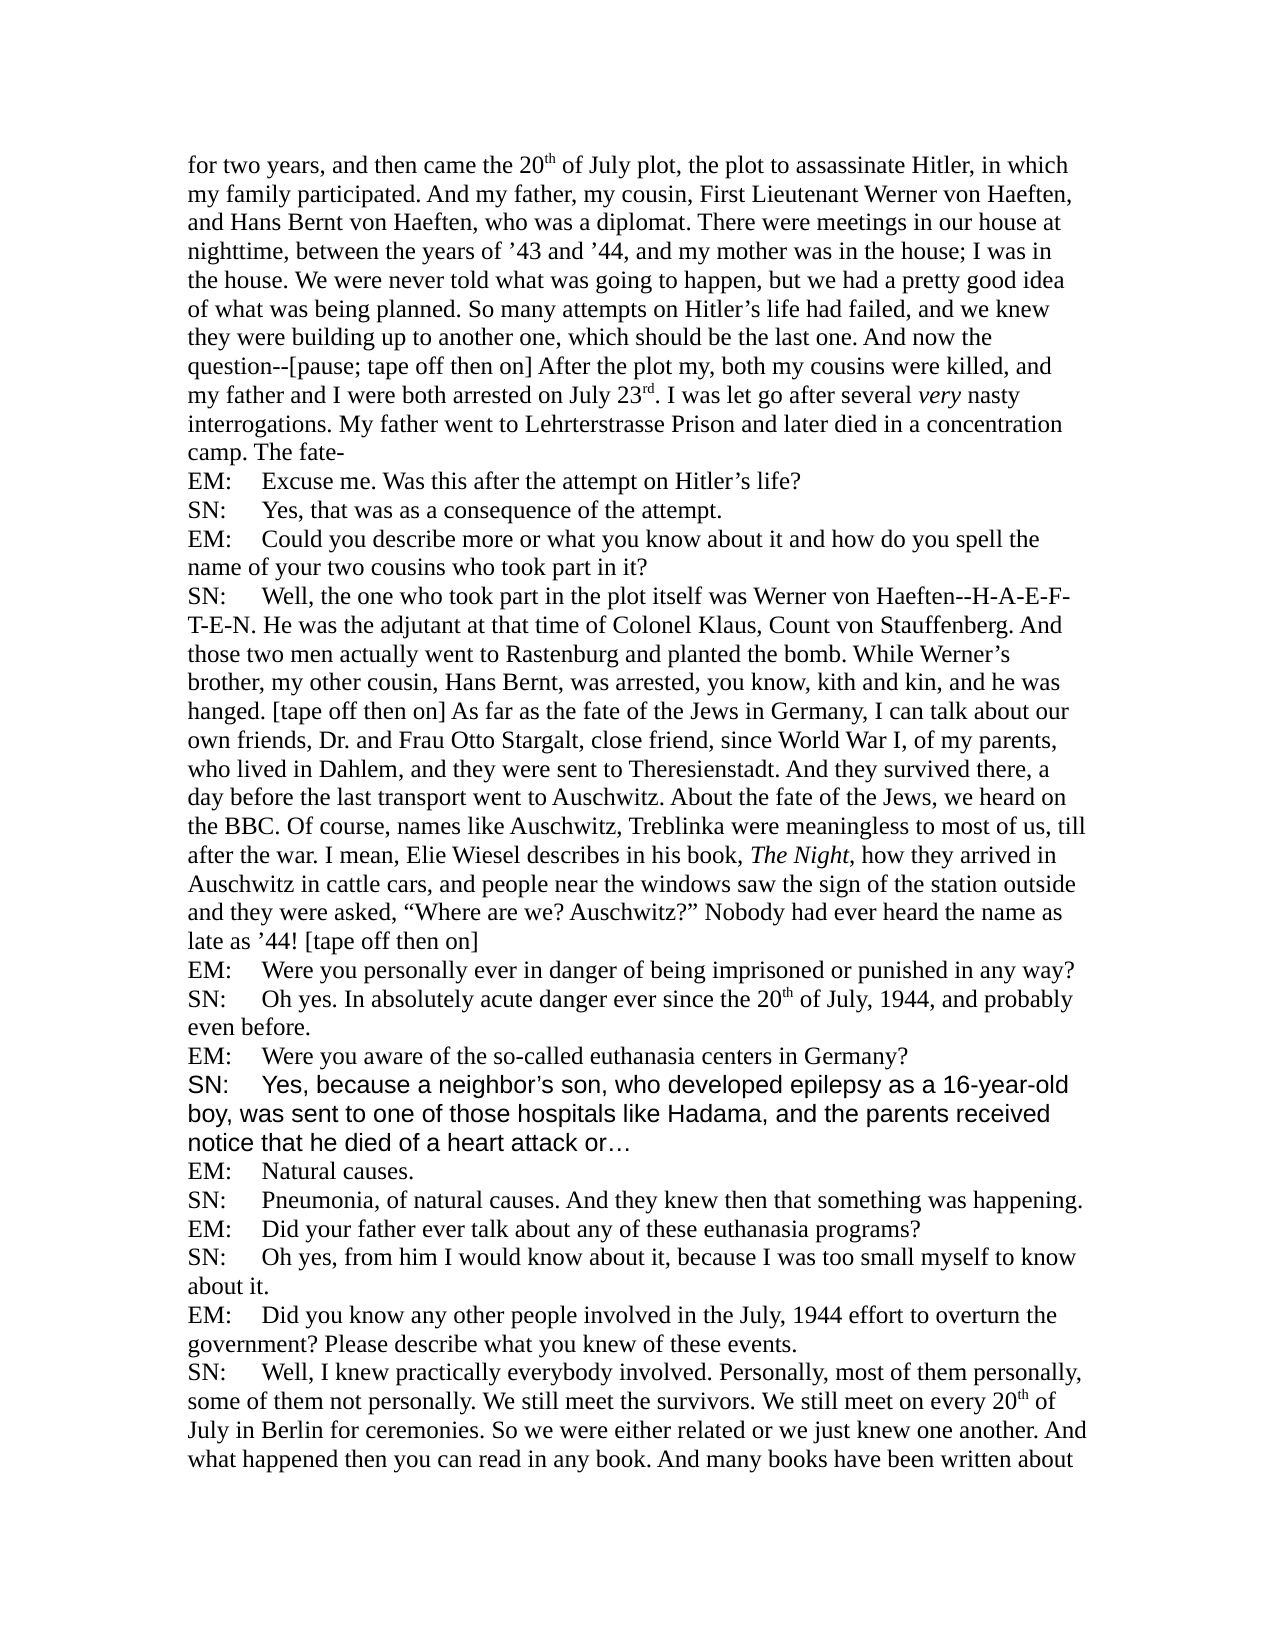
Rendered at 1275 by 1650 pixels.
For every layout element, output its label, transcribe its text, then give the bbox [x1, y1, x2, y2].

text SN: Yes, because a neighbor’s son, who developed epilepsy as a 16-year-old boy, was sent to one of those hospitals like Hadama, and the parents received notice that he died of a heart attack or… [187, 1099, 1087, 1185]
text EM: Were you aware of the so-called euthanasia centers in Germany? [187, 1070, 1087, 1099]
text SN: Yes, that was as a consequence of the attempt. [187, 524, 1087, 552]
text EM: Natural causes. [187, 1185, 1087, 1214]
text EM: Were you personally ever in danger of being imprisoned or punished in any way? [187, 984, 1087, 1012]
text EM: Did you know any other people involved in the July, 1944 effort to overturn the government? Please describe what you knew of these events. [187, 1329, 1087, 1386]
text EM: Excuse me. Was this after the attempt on Hitler’s life? [187, 495, 1087, 524]
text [187, 1386, 1087, 1472]
text EM: Did your father ever talk about any of these euthanasia programs? [187, 1242, 1087, 1271]
text SN: Pneumonia, of natural causes. And they knew then that something was happening. [187, 1214, 1087, 1242]
text SN: Oh yes. In absolutely acute danger ever since the 20th of July, 1944, and probably even before. [187, 1012, 1087, 1070]
text EM: Could you describe more or what you know about it and how do you spell the name of your two cousins who took part in it? [187, 552, 1087, 610]
text SN: Well, the one who took part in the plot itself was Werner von Haeften--H-A-E-F-T-E-N. He was the adjutant at that time of Colonel Klaus, Count von Stauffenberg. And those two men actually went to Rastenburg and planted the bomb. While Werner’s brother, my other cousin, Hans Bernt, was arrested, you know, kith and kin, and he was hanged. [tape off then on] As far as the fate of the Jews in Germany, I can talk about our own friends, Dr. and Frau Otto Stargalt, close friend, since World War I, of my parents, who lived in Dahlem, and they were sent to Theresienstadt. And they survived there, a day before the last transport went to Auschwitz. About the fate of the Jews, we heard on the BBC. Of course, names like Auschwitz, Treblinka were meaningless to most of us, till after the war. I mean, Elie Wiesel describes in his book, The Night, how they arrived in Auschwitz in cattle cars, and people near the windows saw the sign of the station outside and they were asked, “Where are we? Auschwitz?” Nobody had ever heard the name as late as ’44! [tape off then on] [187, 610, 1087, 984]
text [187, 150, 1087, 495]
text SN: Oh yes, from him I would know about it, because I was too small myself to know about it. [187, 1271, 1087, 1329]
